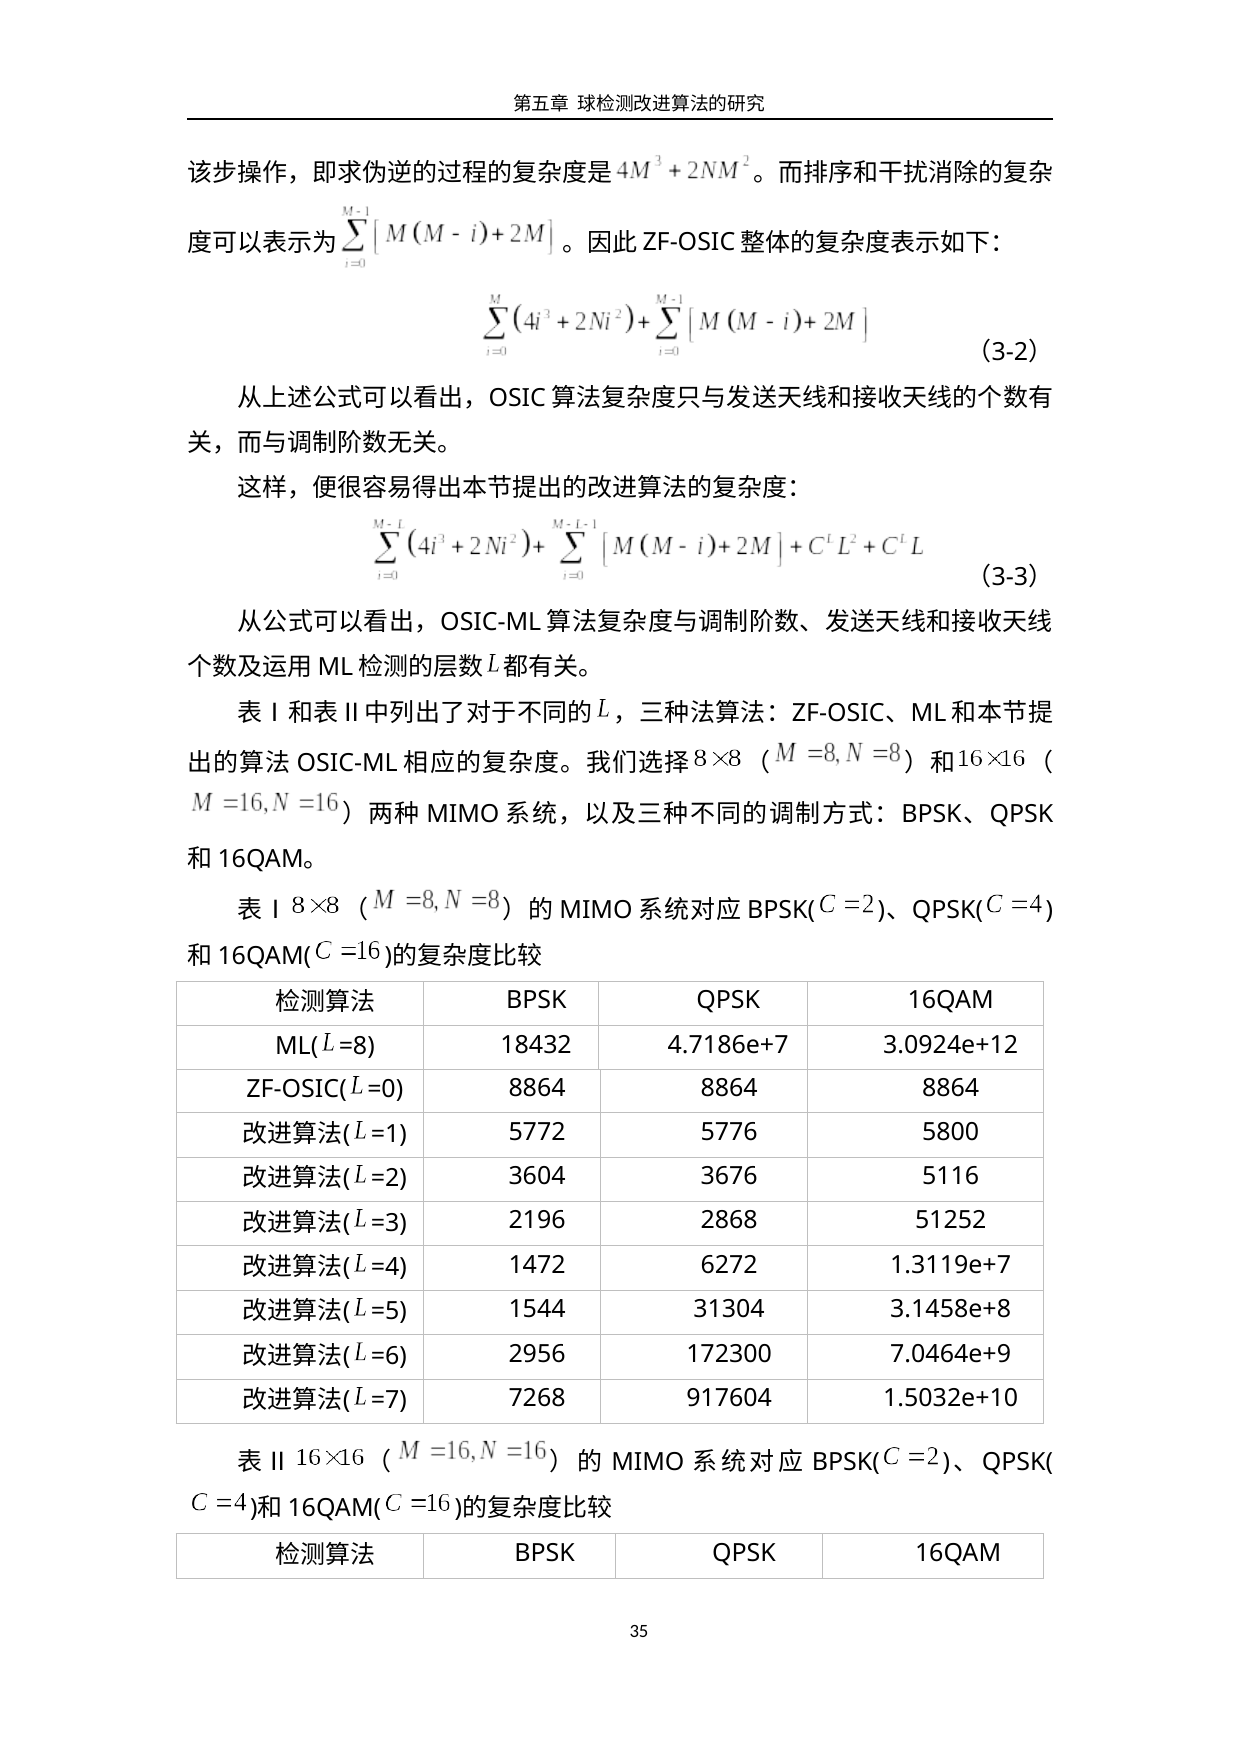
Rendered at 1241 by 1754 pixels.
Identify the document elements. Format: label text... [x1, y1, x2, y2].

table_cell 8864 [424, 1070, 600, 1112]
table_header 检测算法 [177, 982, 423, 1025]
table_cell ZF-OSIC(=0) [177, 1070, 423, 1112]
table_cell 5772 [424, 1113, 600, 1157]
table_cell 1.5032e+10 [808, 1380, 1043, 1423]
table_cell 18432 [424, 1026, 598, 1069]
table_cell 8864 [808, 1070, 1043, 1112]
table_cell 7268 [424, 1380, 600, 1423]
table_cell 5116 [808, 1158, 1043, 1201]
table_cell 6272 [601, 1246, 807, 1290]
table_cell 改进算法(=6) [177, 1335, 423, 1378]
table_cell 2868 [601, 1202, 807, 1245]
text 对于OSIC，我们采用ZF中的转换矩阵，即，矩阵的该步操作，即求伪逆的过程的复杂度是。而排序和干扰消除的复杂度可以表示为。因此ZF-OSIC整体的复杂度表示如下： [187, 150, 1053, 280]
table_cell 51252 [808, 1202, 1043, 1245]
text 表Ⅰ和表Ⅱ中列出了对于不同的，三种法算法：ZF-OSIC、ML和本节提出的算法OSIC-ML相应的复杂度。我们选择（）和（）两种MIMO系统，以及三种不同的调制方式：BPSK、QPSK和16QAM。 [187, 692, 1053, 875]
table_cell 5800 [808, 1113, 1043, 1157]
table_header QPSK [599, 982, 807, 1025]
table_cell 2196 [424, 1202, 600, 1245]
table_cell 1.3119e+7 [808, 1246, 1043, 1290]
table_cell 改进算法(=7) [177, 1380, 423, 1423]
text 从上述公式可以看出，OSIC算法复杂度只与发送天线和接收天线的个数有关，而与调制阶数无关。 [187, 377, 1053, 459]
table_cell 3676 [601, 1158, 807, 1201]
text （3-3） [187, 513, 1053, 592]
table_cell 1544 [424, 1291, 600, 1334]
table_header 16QAM [823, 1534, 1043, 1578]
table_cell 7.0464e+9 [808, 1335, 1043, 1378]
text 从公式可以看出，OSIC-ML算法复杂度与调制阶数、发送天线和接收天线个数及运用ML检测的层数都有关。 [187, 601, 1053, 683]
table_cell 3604 [424, 1158, 600, 1201]
table_cell 5776 [601, 1113, 807, 1157]
table_cell 改进算法(=3) [177, 1202, 423, 1245]
table_cell 改进算法(=4) [177, 1246, 423, 1290]
text 这样，便很容易得出本节提出的改进算法的复杂度： [187, 468, 1053, 504]
table_cell 1472 [424, 1246, 600, 1290]
text （3-2） [187, 289, 1053, 368]
table_cell 172300 [601, 1335, 807, 1378]
table_cell 改进算法(=1) [177, 1113, 423, 1157]
table_header 16QAM [808, 982, 1043, 1025]
table_cell 4.7186e+7 [599, 1026, 807, 1069]
table_cell 31304 [601, 1291, 807, 1334]
table_cell 917604 [601, 1380, 807, 1423]
table_cell 改进算法(=5) [177, 1291, 423, 1334]
table_header BPSK [424, 982, 598, 1025]
table_header QPSK [616, 1534, 822, 1578]
table_header 检测算法 [177, 1534, 423, 1578]
table_cell 3.1458e+8 [808, 1291, 1043, 1334]
table_cell ML(=8) [177, 1026, 423, 1069]
text 表Ⅰ（）的MIMO系统对应BPSK()、QPSK()和16QAM()的复杂度比较 [187, 884, 1053, 972]
table_cell 改进算法(=2) [177, 1158, 423, 1201]
table_cell 3.0924e+12 [808, 1026, 1043, 1069]
table_cell 8864 [601, 1070, 807, 1112]
table_cell 2956 [424, 1335, 600, 1378]
text 表Ⅱ（）的MIMO系统对应BPSK()、QPSK()和16QAM()的复杂度比较 [187, 1436, 1053, 1524]
table_header BPSK [424, 1534, 615, 1578]
